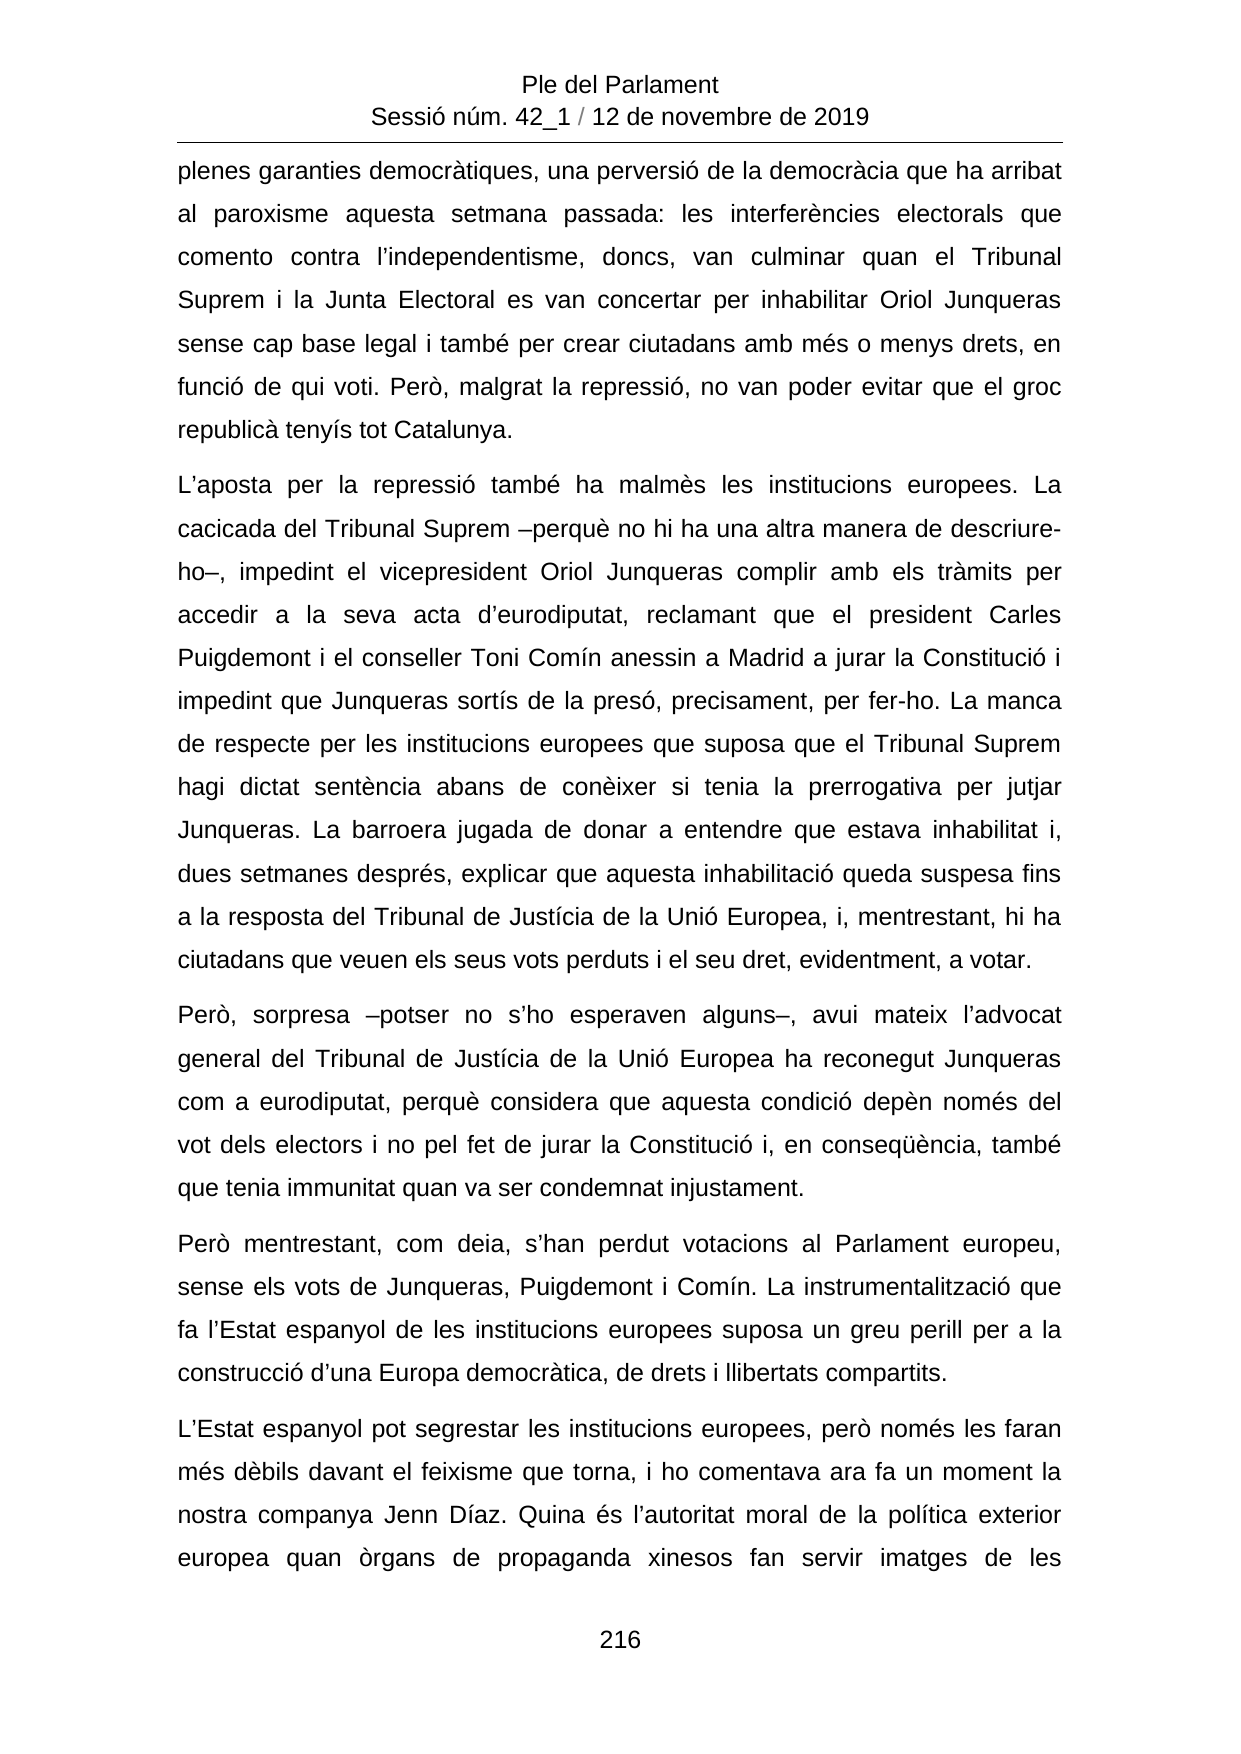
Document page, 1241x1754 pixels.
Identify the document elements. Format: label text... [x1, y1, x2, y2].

text Però, sorpresa –potser no s’ho esperaven alguns–, avui mateix l’advocat general del Tribunal de Justícia de la Unió Europea ha reconegut Junqueras com a eurodiputat, perquè considera que aquesta condició depèn només del vot dels electors i no pel fet de jurar la Constitució i, en conseqüència, també que tenia immunitat quan va ser condemnat injustament. [177, 1000, 1063, 1202]
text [177, 156, 1063, 443]
text L’aposta per la repressió també ha malmès les institucions europees. La cacicada del Tribunal Suprem –perquè no hi ha una altra manera de descriure-ho–, impedint el vicepresident Oriol Junqueras complir amb els tràmits per accedir a la seva acta d’eurodiputat, reclamant que el president Carles Puigdemont i el conseller Toni Comín anessin a Madrid a jurar la Constitució i impedint que Junqueras sortís de la presó, precisament, per fer-ho. La manca de respecte per les institucions europees que suposa que el Tribunal Suprem hagi dictat sentència abans de conèixer si tenia la prerrogativa per jutjar Junqueras. La barroera jugada de donar a entendre que estava inhabilitat i, dues setmanes després, explicar que aquesta inhabilitació queda suspesa fins a la resposta del Tribunal de Justícia de la Unió Europea, i, mentrestant, hi ha ciutadans que veuen els seus vots perduts i el seu dret, evidentment, a votar. [177, 470, 1063, 973]
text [177, 1413, 1063, 1572]
text Però mentrestant, com deia, s’han perdut votacions al Parlament europeu, sense els vots de Junqueras, Puigdemont i Comín. La instrumentalització que fa l’Estat espanyol de les institucions europees suposa un greu perill per a la construcció d’una Europa democràtica, de drets i llibertats compartits. [177, 1228, 1063, 1387]
